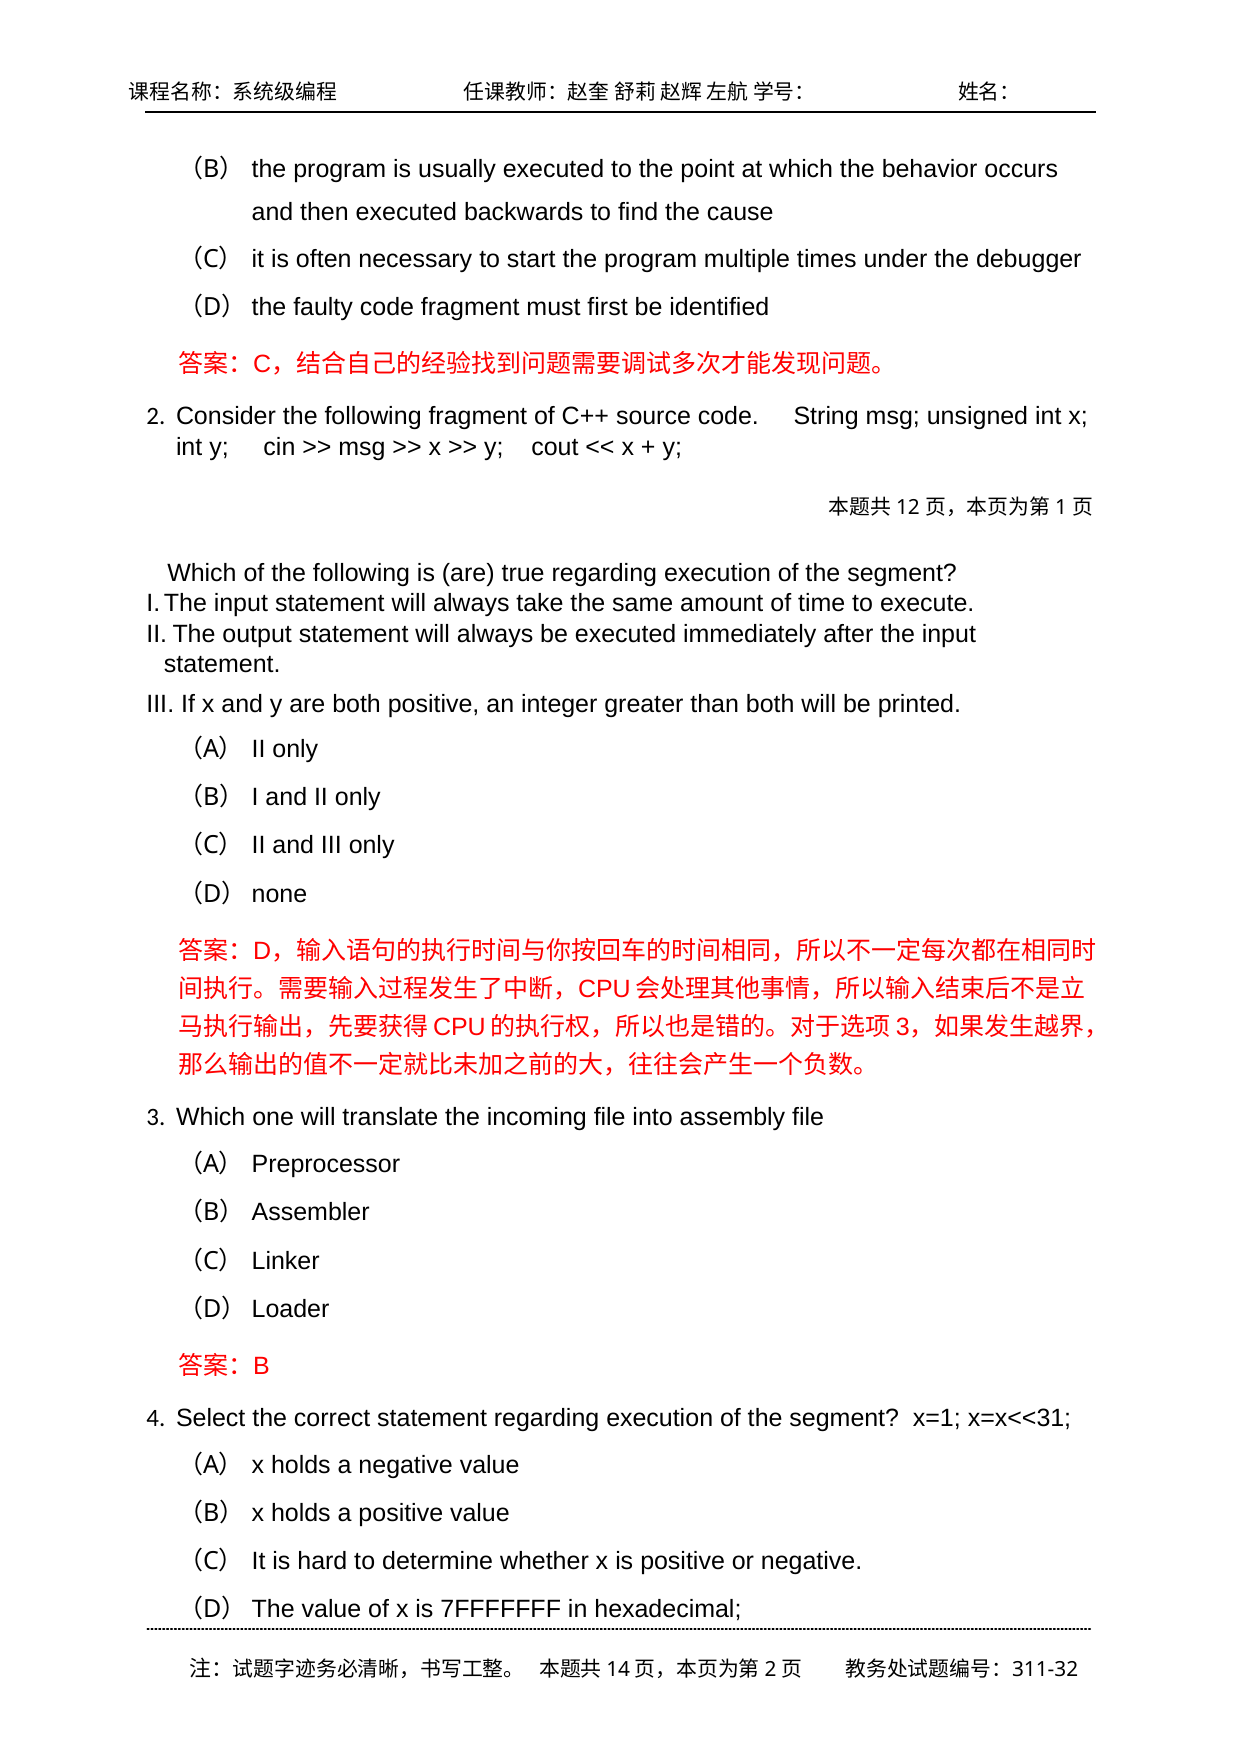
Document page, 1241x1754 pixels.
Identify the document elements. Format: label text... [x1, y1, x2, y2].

list The input statement will always take the same amount of time to execute. [146, 588, 1099, 617]
list The output statement will always be executed immediately after the input statement. [146, 619, 1099, 678]
text 答案：C，结合自己的经验找到问题需要调试多次才能发现问题。 [178, 343, 1099, 379]
list Preprocessor [178, 1143, 1099, 1179]
list II and III only [178, 825, 1099, 861]
list Consider the following fragment of C++ source code. String msg; unsigned int x; int y; cin >> msg >> x >> y; cout << x + y; [146, 400, 1099, 461]
list It is hard to determine whether x is positive or negative. [178, 1540, 1099, 1577]
list the faulty code fragment must first be identified [178, 286, 1099, 323]
text III. If x and y are both positive, an integer greater than both will be printed. [146, 689, 1099, 718]
list x holds a positive value [178, 1493, 1099, 1529]
text 答案：B [178, 1346, 1099, 1382]
text Which of the following is (are) true regarding execution of the segment? [146, 558, 1099, 586]
list The value of x is 7FFFFFFF in hexadecimal; [178, 1588, 1099, 1624]
list Select the correct statement regarding execution of the segment? x=1; x=x<<31; [146, 1402, 1099, 1433]
list it is often necessary to start the program multiple times under the debugger [178, 238, 1099, 275]
text 本题共 12 页，本页为第 1 页 [128, 491, 1093, 521]
list II only [178, 728, 1099, 764]
list I and II only [178, 777, 1099, 813]
list Linker [178, 1240, 1099, 1277]
list x holds a negative value [178, 1444, 1099, 1481]
list Loader [178, 1289, 1099, 1325]
list the program is usually executed to the point at which the behavior occurs and then executed backwards to find the cause [178, 148, 1099, 226]
list Which one will translate the incoming file into assembly file [146, 1101, 1099, 1131]
text 答案：D，输入语句的执行时间与你按回车的时间相同，所以不一定每次都在相同时间执行。需要输入过程发生了中断，CPU会处理其他事情，所以输入结束后不是立马执行输出，先要获得CPU的执行权，所以也是错的。对于选项3，如果发生越界，那么输出的值不一定就比未加之前的大，往往会产生一个负数。 [178, 930, 1099, 1080]
list none [178, 873, 1099, 909]
list Assembler [178, 1192, 1099, 1228]
